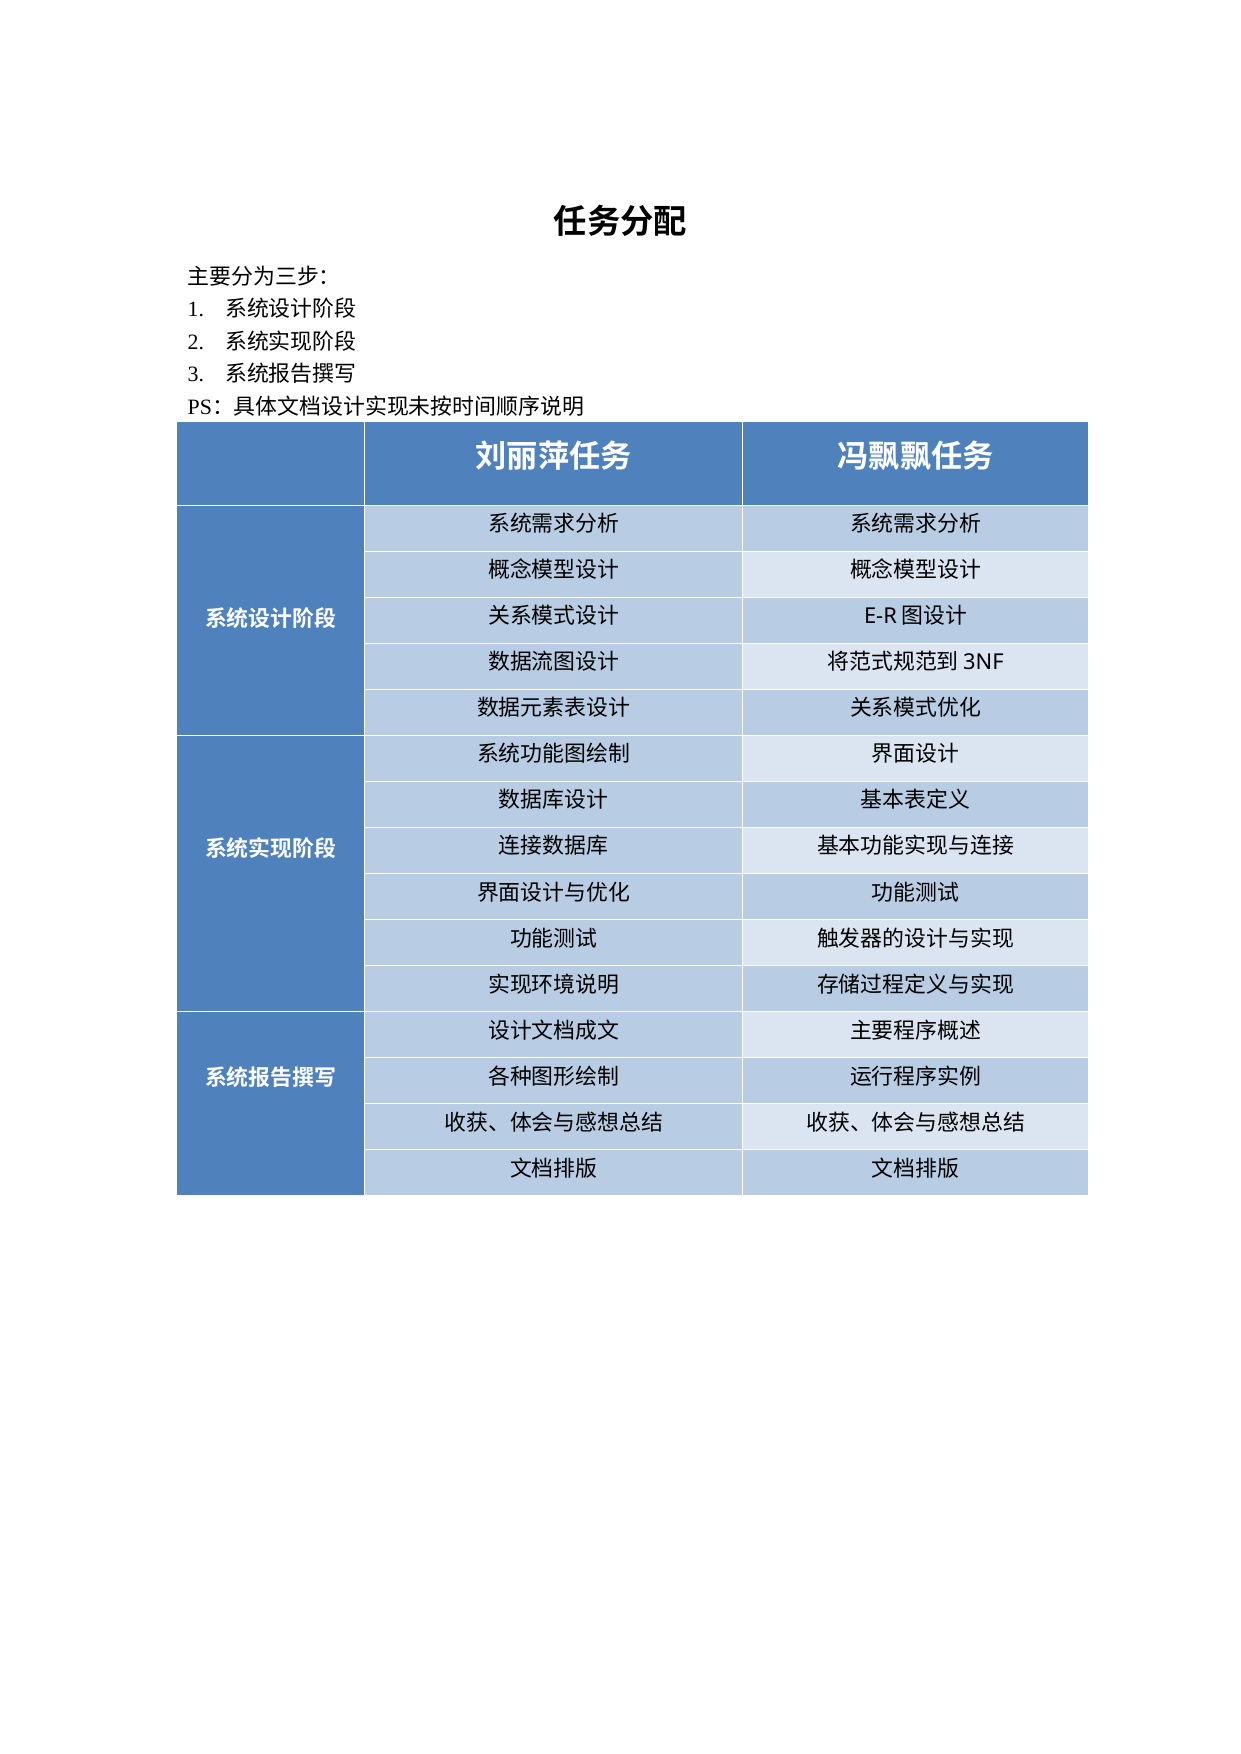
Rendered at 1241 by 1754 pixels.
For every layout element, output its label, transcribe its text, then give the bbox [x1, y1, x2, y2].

table_cell 触发器的设计与实现 [743, 920, 1088, 965]
table_cell 数据元素表设计 [365, 690, 742, 735]
table_cell 关系模式设计 [365, 598, 742, 643]
table_cell 实现环境说明 [365, 966, 742, 1011]
table_header 刘丽萍任务 [365, 422, 742, 505]
table_cell 基本功能实现与连接 [743, 828, 1088, 873]
list 系统设计阶段 [187, 291, 1053, 323]
table_cell 运行程序实例 [743, 1058, 1088, 1103]
table_cell 功能测试 [743, 874, 1088, 919]
table_cell 收获、体会与感想总结 [365, 1104, 742, 1149]
table_cell 概念模型设计 [743, 552, 1088, 597]
table_cell 设计文档成文 [365, 1012, 742, 1057]
title 任务分配 [187, 187, 1053, 252]
table_cell 概念模型设计 [365, 552, 742, 597]
table_cell 系统实现阶段 [177, 736, 364, 1011]
text 主要分为三步： [187, 258, 1053, 291]
table_cell 系统需求分析 [365, 506, 742, 551]
table_cell 收获、体会与感想总结 [743, 1104, 1088, 1149]
table_cell 界面设计与优化 [365, 874, 742, 919]
table_cell 界面设计 [743, 736, 1088, 781]
table_cell 文档排版 [743, 1150, 1088, 1195]
table_cell 系统设计阶段 [177, 506, 364, 735]
text PS：具体文档设计实现未按时间顺序说明 [187, 388, 1053, 421]
table_cell 基本表定义 [743, 782, 1088, 827]
table_cell 连接数据库 [365, 828, 742, 873]
list 系统实现阶段 [187, 323, 1053, 356]
list 系统报告撰写 [187, 356, 1053, 388]
table_cell 功能测试 [365, 920, 742, 965]
table_cell 将范式规范到3NF [743, 644, 1088, 689]
table_cell 数据流图设计 [365, 644, 742, 689]
table_cell 系统报告撰写 [177, 1012, 364, 1195]
table_cell E-R图设计 [743, 598, 1088, 643]
table_cell 关系模式优化 [743, 690, 1088, 735]
table_cell 文档排版 [365, 1150, 742, 1195]
table_cell 主要程序概述 [743, 1012, 1088, 1057]
table_cell 各种图形绘制 [365, 1058, 742, 1103]
table_header 冯飘飘任务 [743, 422, 1088, 505]
table_cell 系统需求分析 [743, 506, 1088, 551]
table_cell 存储过程定义与实现 [743, 966, 1088, 1011]
table_cell 数据库设计 [365, 782, 742, 827]
table_header [177, 422, 364, 505]
table_cell 系统功能图绘制 [365, 736, 742, 781]
